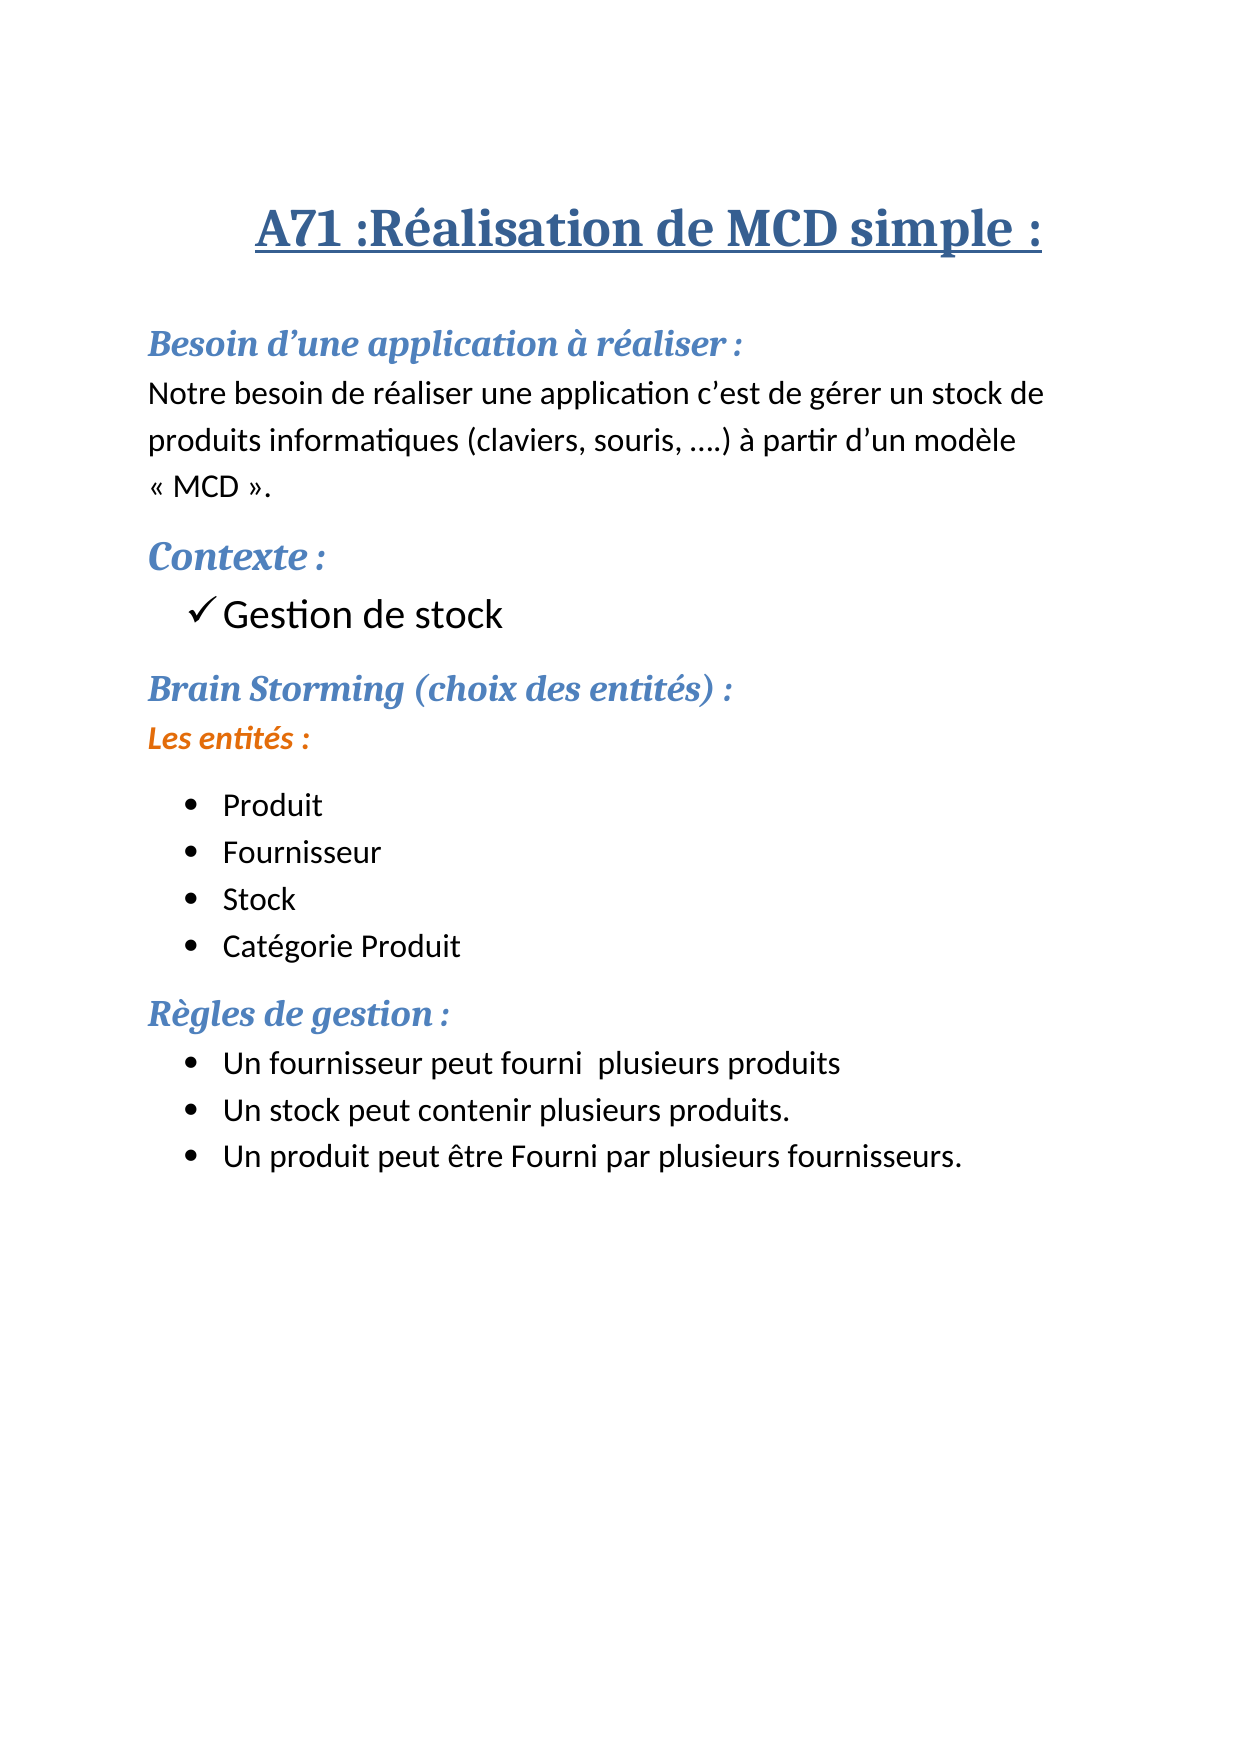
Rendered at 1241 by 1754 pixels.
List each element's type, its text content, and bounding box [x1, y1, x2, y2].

subtitle Brain Storming (choix des entités) : [148, 667, 1093, 710]
text Les entités : [148, 717, 1093, 758]
list Produit [185, 784, 1093, 825]
text Notre besoin de réaliser une application c’est de gérer un stock de produits informatiques (claviers, souris, ….) à partir d’un modèle « MCD ». [148, 372, 1093, 506]
subtitle Contexte : [148, 533, 1093, 581]
list Un produit peut être Fourni par plusieurs fournisseurs. [185, 1136, 1093, 1176]
subtitle A71 : Réalisation de MCD simple : [148, 198, 1093, 260]
list Un stock peut contenir plusieurs produits. [185, 1089, 1093, 1129]
list Stock [185, 878, 1093, 919]
list Gestion de stock [185, 588, 1093, 639]
subtitle Règles de gestion : [148, 992, 1093, 1036]
list Catégorie Produit [185, 925, 1093, 966]
subtitle Besoin d’une application à réaliser : [148, 322, 1093, 365]
list Un fournisseur peut fourni plusieurs produits [185, 1042, 1093, 1083]
list Fournisseur [185, 831, 1093, 872]
